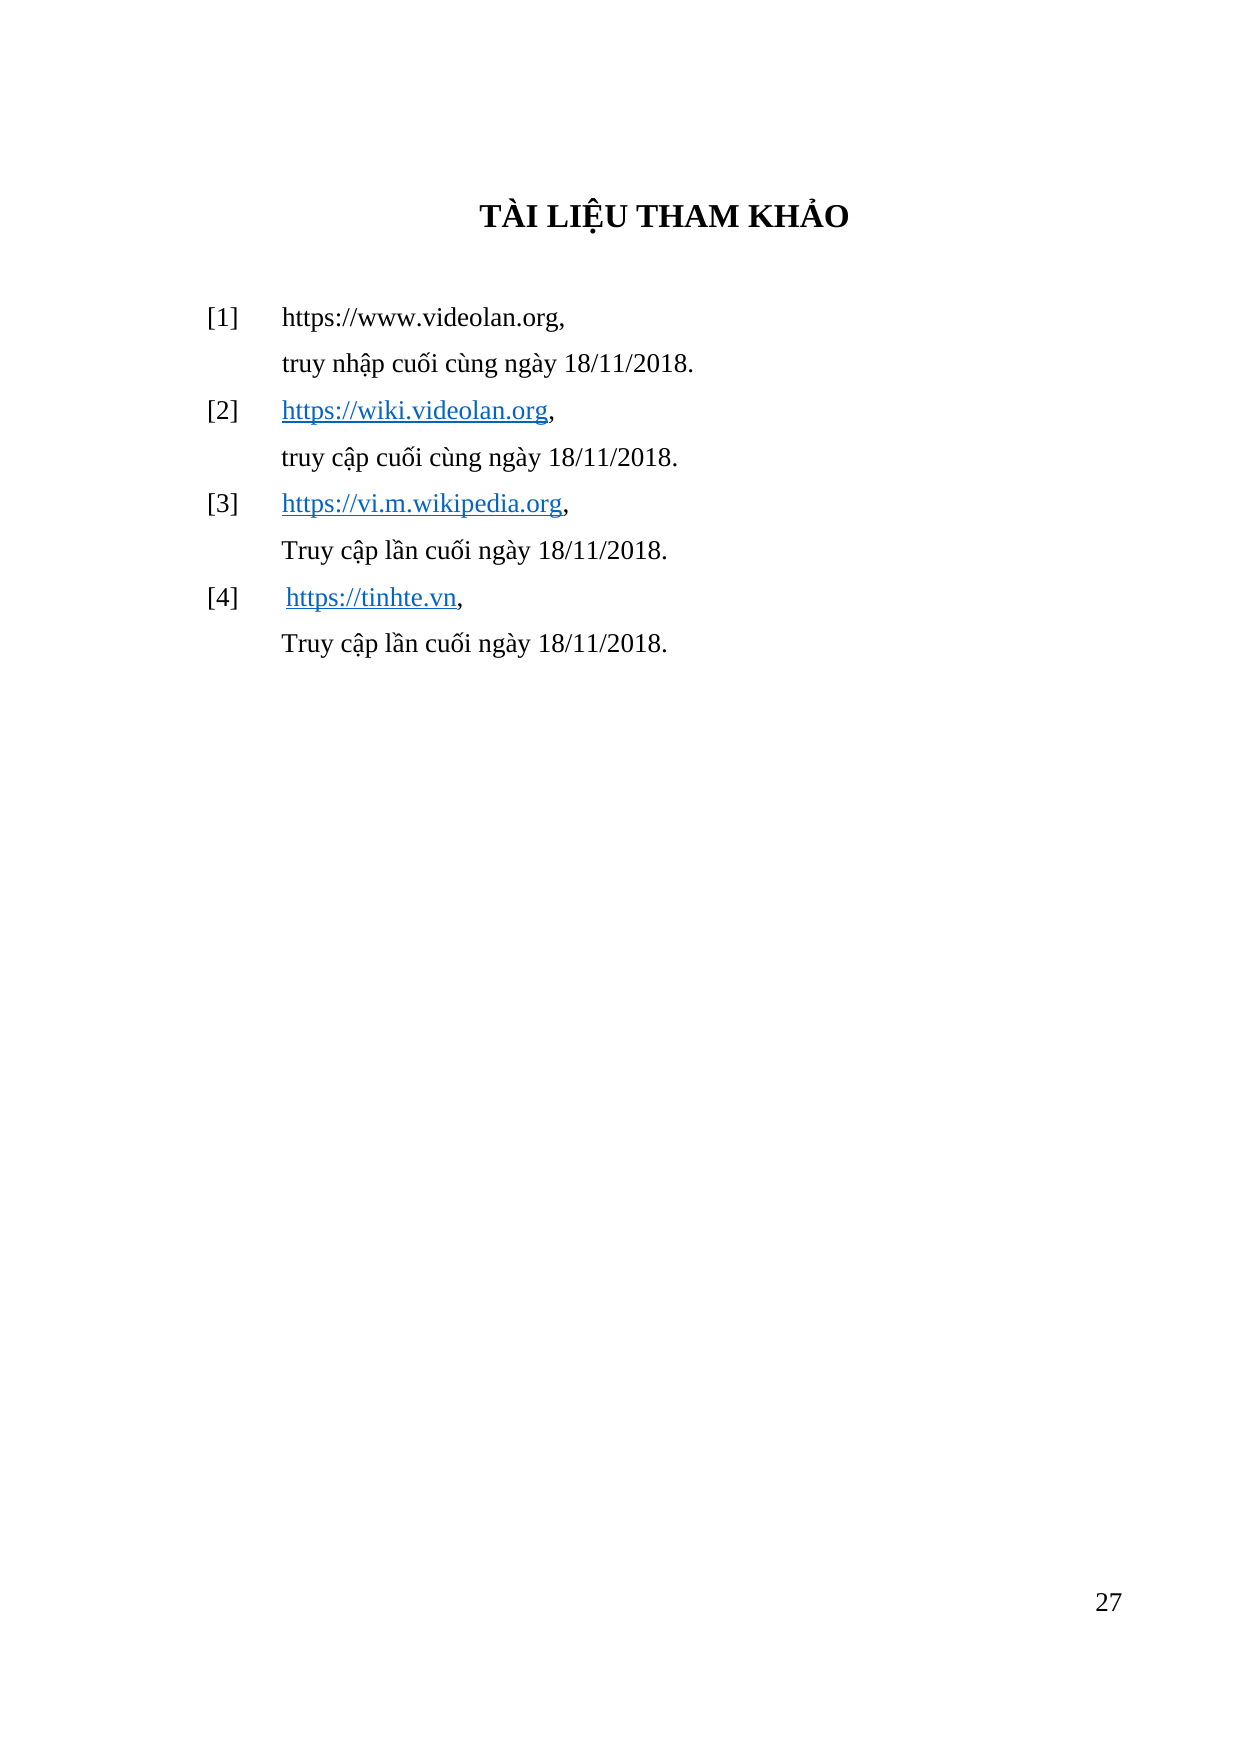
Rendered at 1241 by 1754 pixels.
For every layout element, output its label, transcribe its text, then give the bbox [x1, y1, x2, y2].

text [3] https://vi.m.wikipedia.org, [207, 487, 1122, 519]
text [4] https://tinhte.vn, [207, 581, 1122, 612]
text [1] https://www.videolan.org, [207, 301, 1122, 332]
text truy cập cuối cùng ngày 18/11/2018. [207, 441, 1122, 472]
text Truy cập lần cuối ngày 18/11/2018. [207, 627, 1122, 659]
text truy nhập cuối cùng ngày 18/11/2018. [267, 347, 1122, 379]
text Truy cập lần cuối ngày 18/11/2018. [207, 534, 1122, 565]
text [2] https://wiki.videolan.org, [207, 394, 1122, 425]
subtitle TÀI LIỆU THAM KHẢO [207, 197, 1122, 235]
